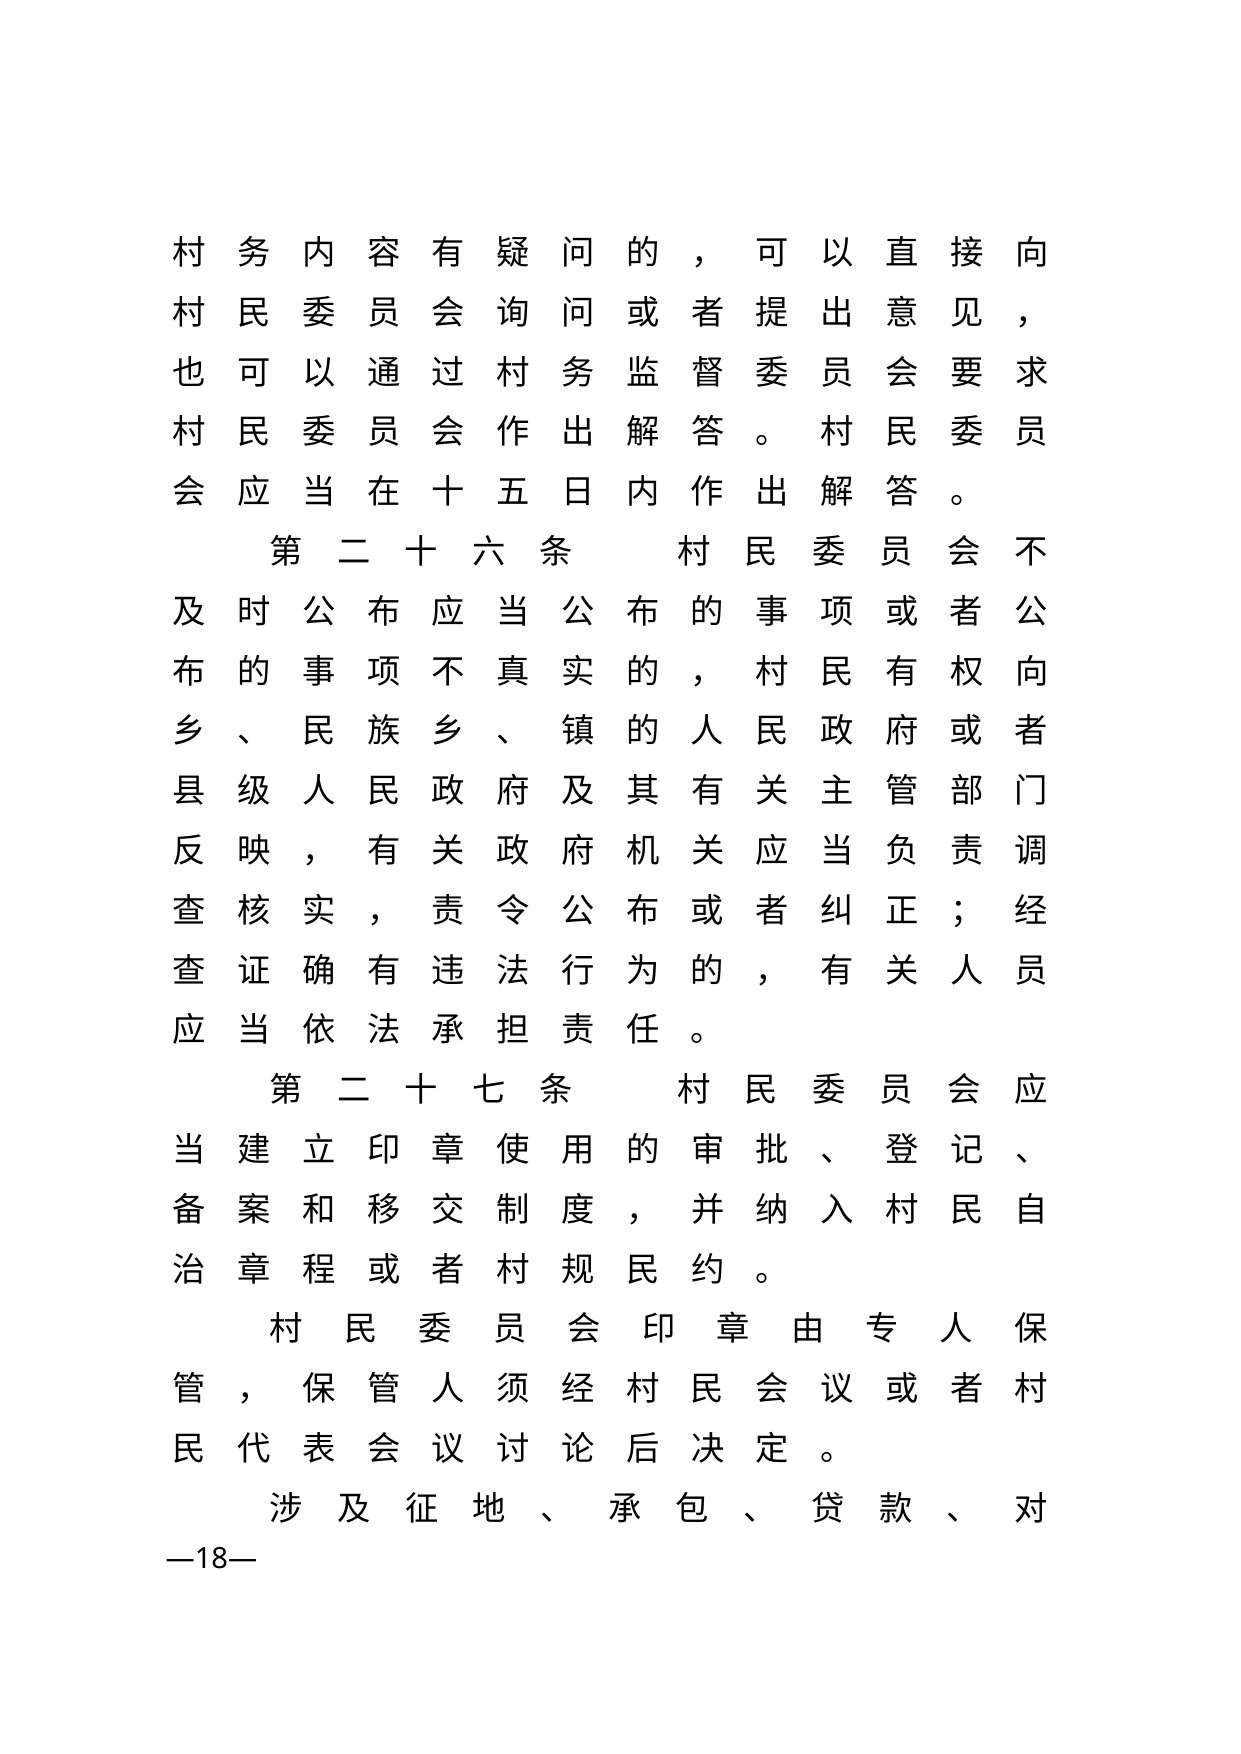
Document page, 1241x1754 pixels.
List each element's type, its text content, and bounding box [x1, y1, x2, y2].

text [172, 220, 1079, 519]
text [172, 1476, 1079, 1536]
text 第二十六条 村民委员会不及时公布应当公布的事项或者公布的事项不真实的，村民有权向乡、民族乡、镇的人民政府或者县级人民政府及其有关主管部门反映，有关政府机关应当负责调查核实，责令公布或者纠正；经查证确有违法行为的，有关人员应当依法承担责任。 [172, 519, 1079, 1057]
text 第二十七条 村民委员会应当建立印章使用的审批、登记、备案和移交制度，并纳入村民自治章程或者村规民约。 [172, 1057, 1079, 1296]
text 村民委员会印章由专人保管，保管人须经村民会议或者村民代表会议讨论后决定。 [172, 1296, 1079, 1476]
